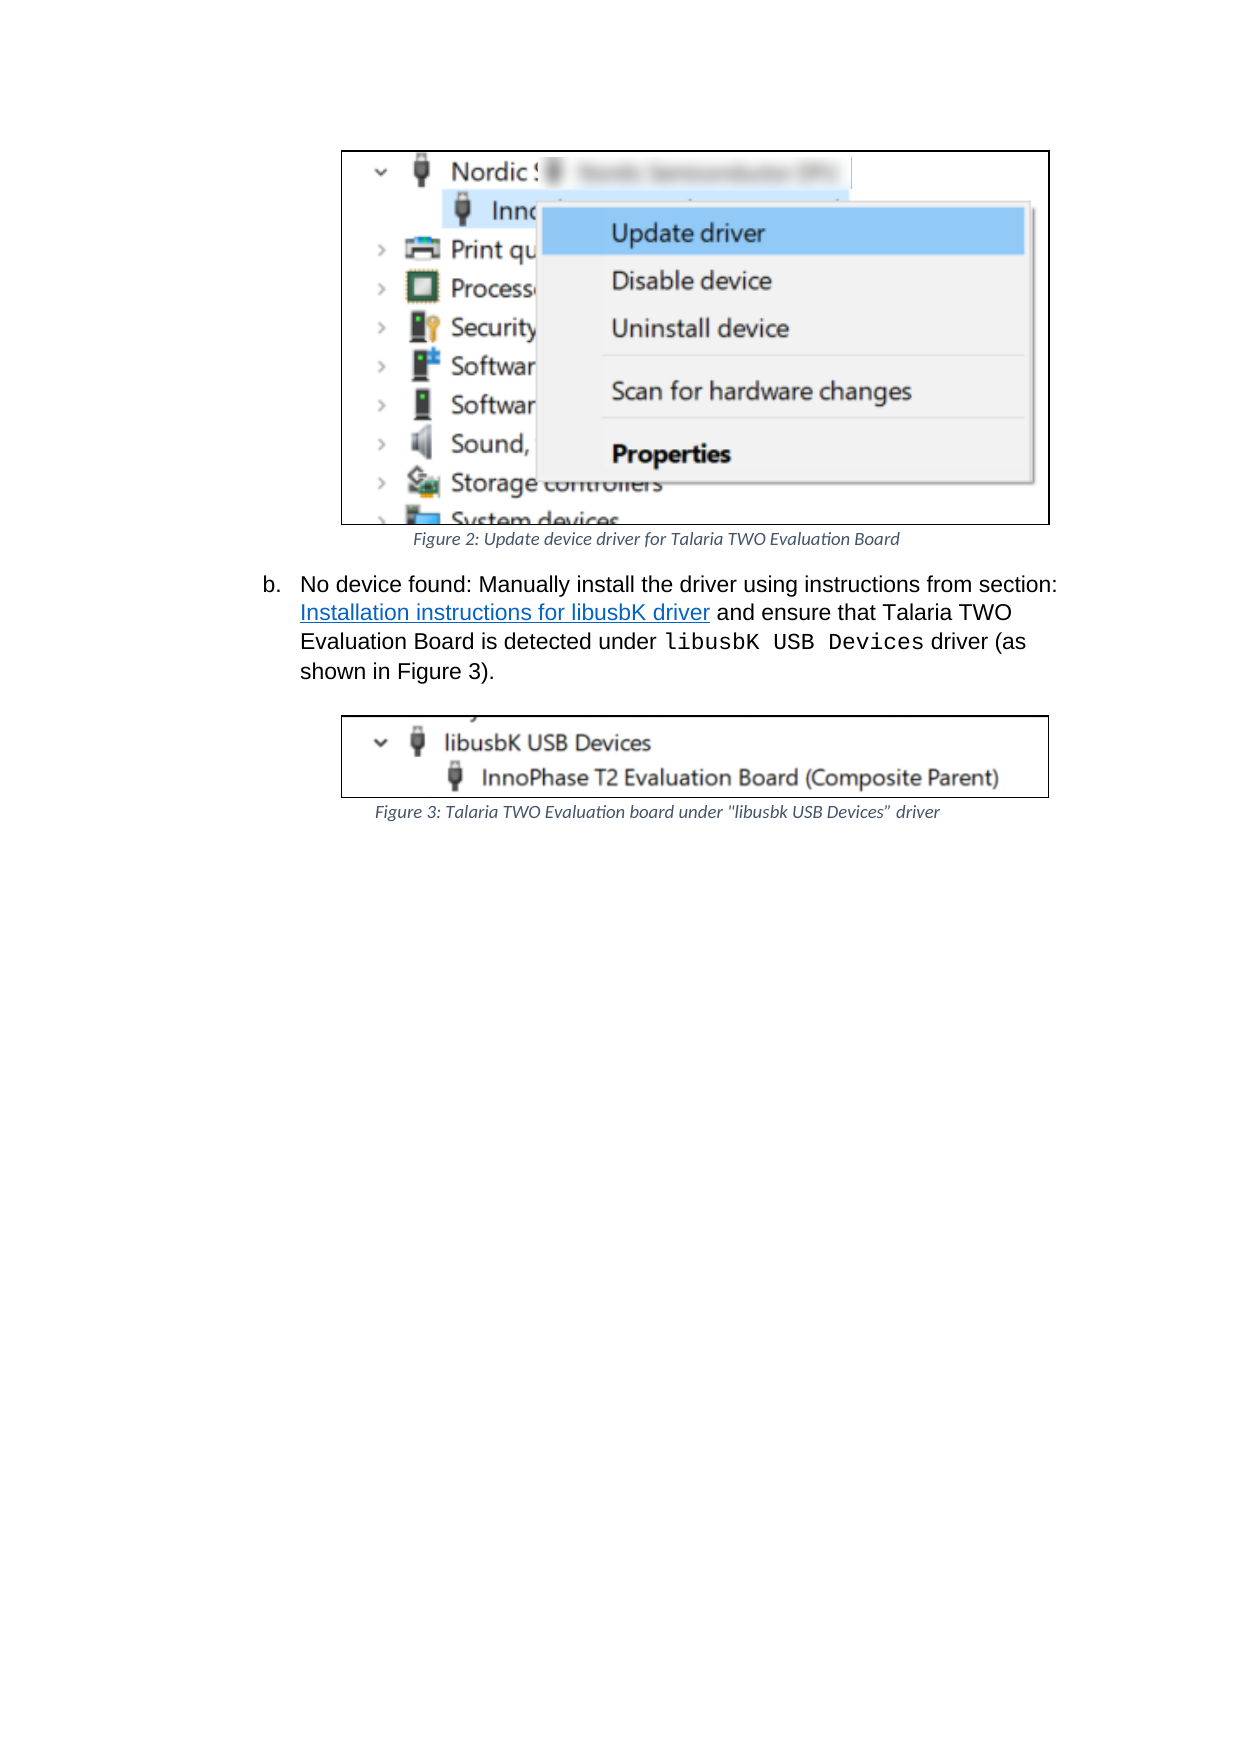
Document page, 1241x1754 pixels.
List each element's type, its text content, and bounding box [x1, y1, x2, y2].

picture [342, 152, 1048, 524]
text Figure 2: Update device driver for Talaria TWO Evaluation Board [225, 527, 1090, 550]
list No device found: Manually install the driver using instructions from section: Installation instructions for libusbK driver and ensure that Talaria TWO Evaluation Board is detected under libusbK USB Devices driver (as shown in Figure 3). [262, 571, 1090, 684]
picture [342, 717, 1048, 797]
text Figure 3: Talaria TWO Evaluation board under "libusbk USB Devices” driver [225, 800, 1090, 823]
